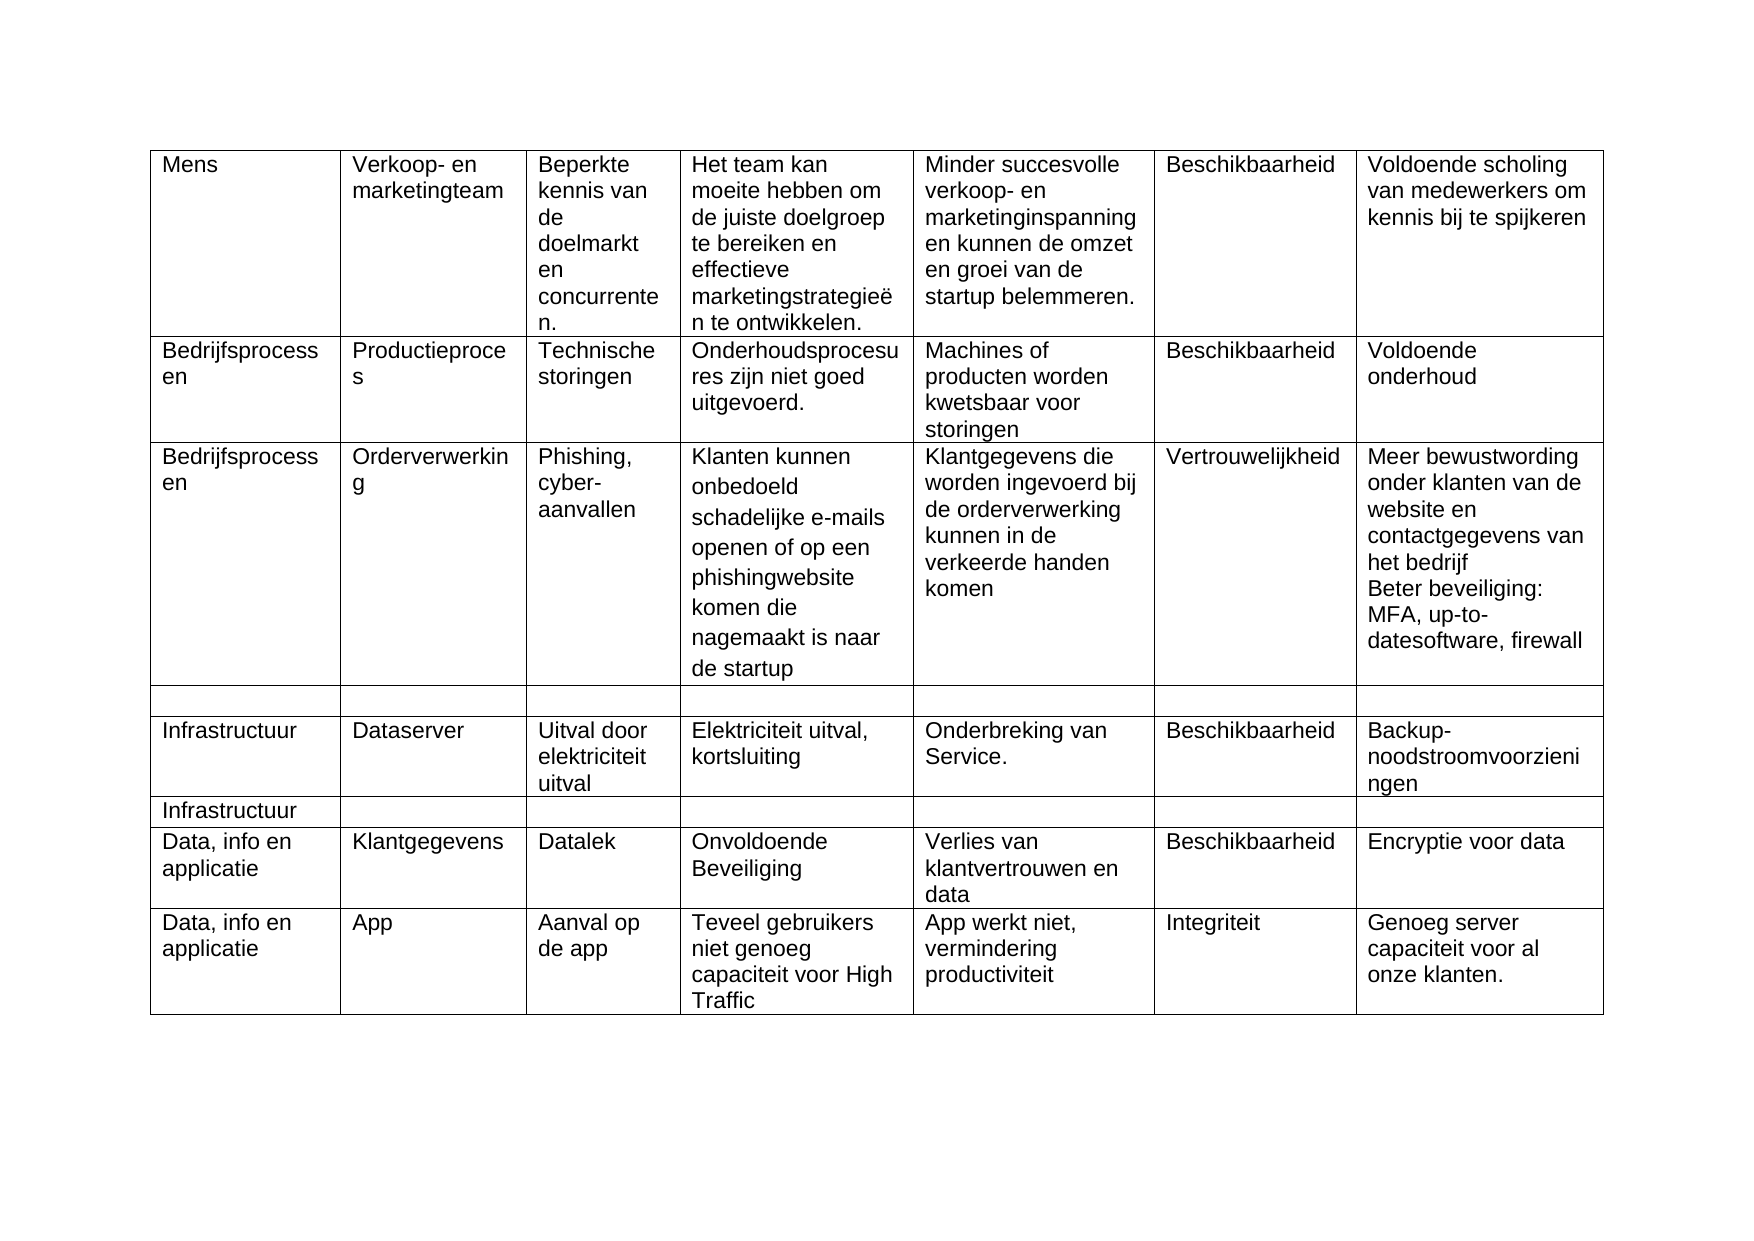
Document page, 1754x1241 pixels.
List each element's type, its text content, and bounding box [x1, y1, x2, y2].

table_cell Minder succesvolle verkoop- en marketinginspanningen kunnen de omzet en groei van de startup belemmeren. [914, 151, 1154, 336]
table_cell Productieproces [341, 337, 526, 442]
table_cell [1155, 797, 1356, 827]
table_cell Bedrijfsprocessen [151, 443, 340, 685]
table_cell [681, 686, 913, 716]
table_cell Infrastructuur [151, 717, 340, 796]
table_cell Bedrijfsprocessen [151, 337, 340, 442]
table_cell Klantgegevens die worden ingevoerd bij de orderverwerking kunnen in de verkeerde handen komen [914, 443, 1154, 685]
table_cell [1357, 151, 1603, 336]
table_cell Orderverwerking [341, 443, 526, 685]
table_cell Het team kan moeite hebben om de juiste doelgroep te bereiken en effectieve marketingstrategieën te ontwikkelen. [681, 151, 913, 336]
table_cell [527, 797, 680, 827]
table_cell [341, 797, 526, 827]
table_cell Data, info en applicatie [151, 828, 340, 907]
table_cell Mens [151, 151, 340, 336]
table_cell Technische storingen [527, 337, 680, 442]
table_cell Beschikbaarheid [1155, 717, 1356, 796]
table_cell Elektriciteit uitval, kortsluiting [681, 717, 913, 796]
table_cell [1357, 686, 1603, 716]
table_cell [914, 686, 1154, 716]
table_cell Beschikbaarheid [1155, 151, 1356, 336]
table_cell App werkt niet, vermindering productiviteit [914, 909, 1154, 1014]
table_cell Encryptie voor data [1357, 828, 1603, 907]
table_cell App [341, 909, 526, 1014]
table_cell Aanval op de app [527, 909, 680, 1014]
table_cell Beschikbaarheid [1155, 828, 1356, 907]
table_cell Machines of producten worden kwetsbaar voor storingen [914, 337, 1154, 442]
table_cell Backup-noodstroomvoorzieningen [1357, 717, 1603, 796]
table_cell [527, 686, 680, 716]
table_cell Dataserver [341, 717, 526, 796]
table_cell Klanten kunnen onbedoeld schadelijke e-mails openen of op een phishingwebsite komen die nagemaakt is naar de startup [681, 443, 913, 685]
table_cell Onvoldoende Beveiliging [681, 828, 913, 907]
table_cell Uitval door elektriciteit uitval [527, 717, 680, 796]
table_cell [341, 686, 526, 716]
table_cell Beperkte kennis van de doelmarkt en concurrenten. [527, 151, 680, 336]
table_cell Meer bewustwording onder klanten van de website en contactgegevens van het bedrijf Beter beveiliging: MFA, up-to-datesoftware, firewall [1357, 443, 1603, 685]
table_cell Data, info en applicatie [151, 909, 340, 1014]
table_cell Beschikbaarheid [1155, 337, 1356, 442]
table_cell Voldoende onderhoud [1357, 337, 1603, 442]
table_cell [914, 797, 1154, 827]
table_cell Teveel gebruikers niet genoeg capaciteit voor High Traffic [681, 909, 913, 1014]
table_cell [1357, 797, 1603, 827]
table_cell [151, 686, 340, 716]
table_cell Verkoop- en marketingteam [341, 151, 526, 336]
table_cell Onderbreking van Service. [914, 717, 1154, 796]
table_cell Vertrouwelijkheid [1155, 443, 1356, 685]
table_cell Integriteit [1155, 909, 1356, 1014]
table_cell Onderhoudsprocesures zijn niet goed uitgevoerd. [681, 337, 913, 442]
table_cell Klantgegevens [341, 828, 526, 907]
table_cell [1155, 686, 1356, 716]
table_cell Verlies van klantvertrouwen en data [914, 828, 1154, 907]
table_cell Genoeg server capaciteit voor al onze klanten. [1357, 909, 1603, 1014]
table_cell Phishing, cyber-aanvallen [527, 443, 680, 685]
table_cell Datalek [527, 828, 680, 907]
table_cell Infrastructuur [151, 797, 340, 827]
table_cell [681, 797, 913, 827]
